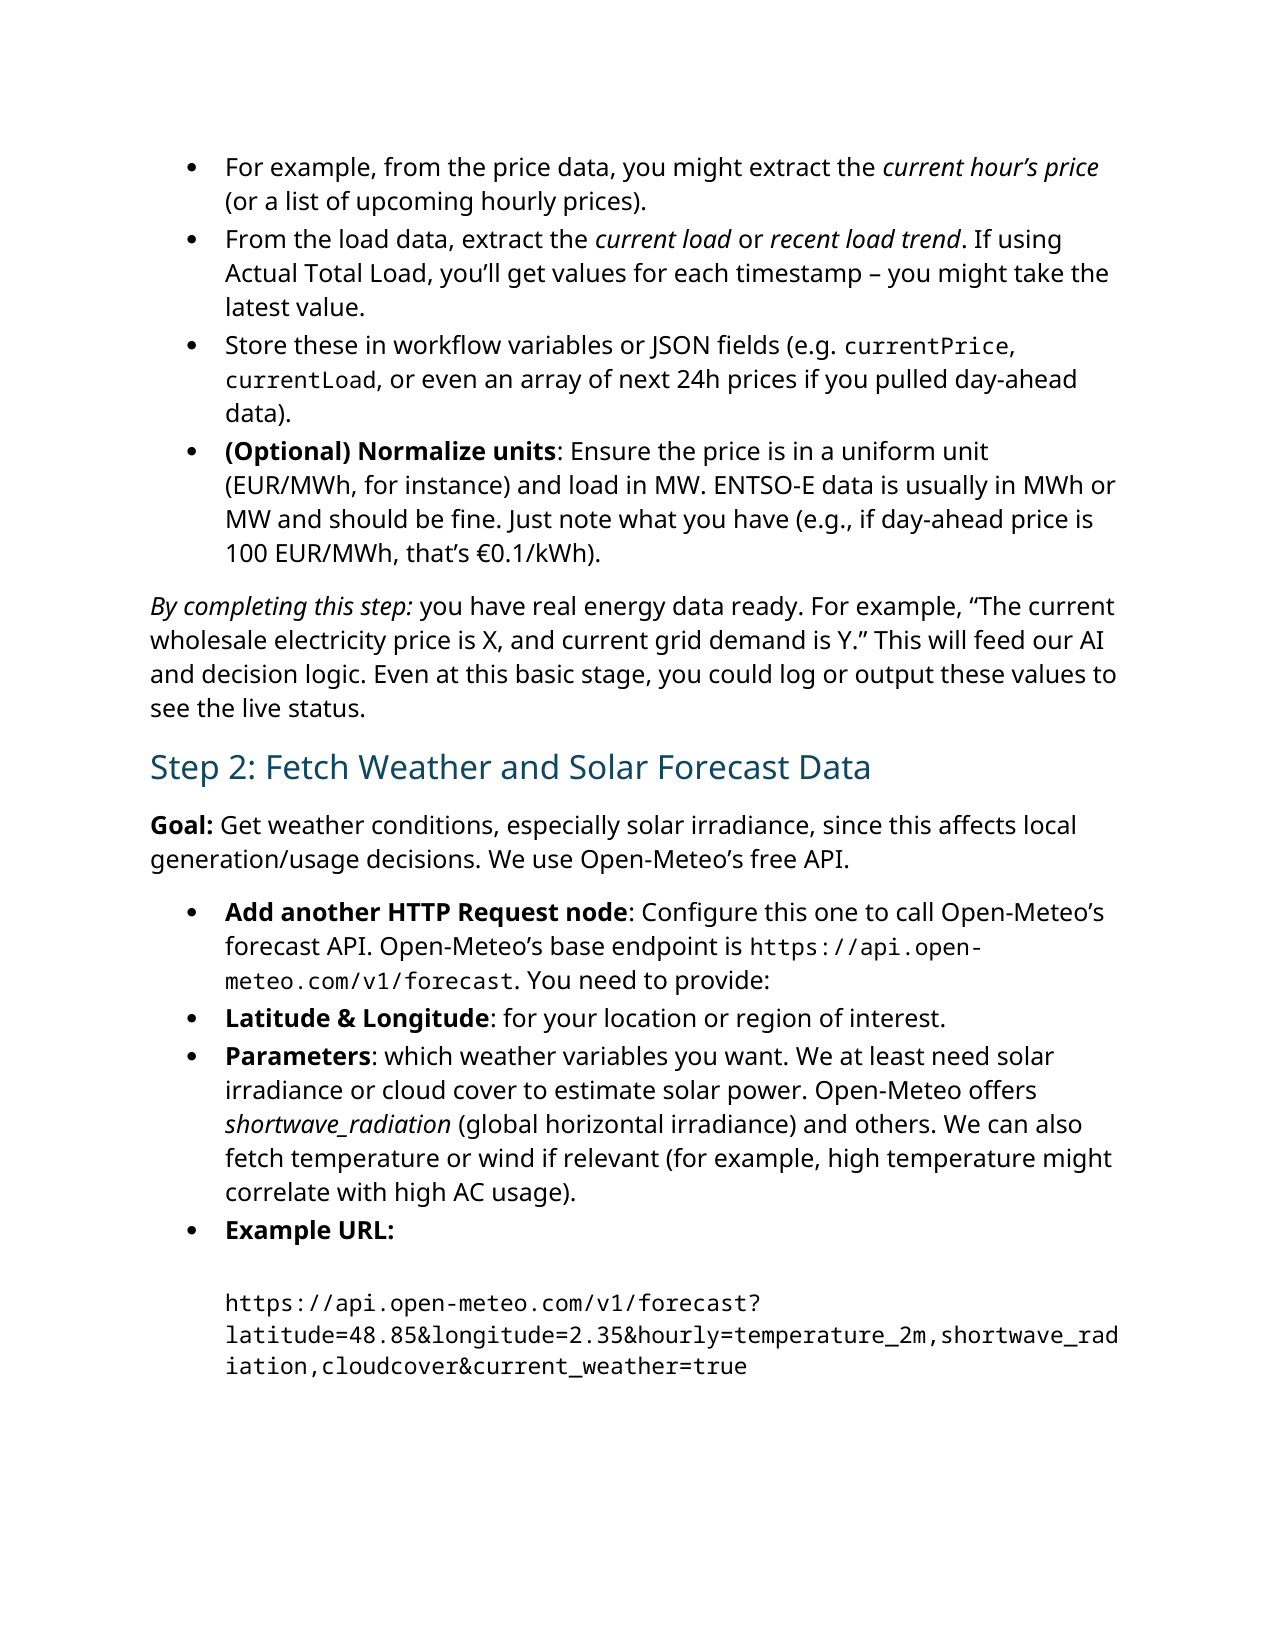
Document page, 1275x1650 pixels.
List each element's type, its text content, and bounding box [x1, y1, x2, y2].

list Latitude & Longitude: for your location or region of interest. [187, 1001, 1125, 1035]
subtitle Step 2: Fetch Weather and Solar Forecast Data [150, 744, 1125, 789]
list (Optional) Normalize units: Ensure the price is in a uniform unit (EUR/MWh, for instance) and load in MW. ENTSO-E data is usually in MWh or MW and should be fine. Just note what you have (e.g., if day-ahead price is 100 EUR/MWh, that’s €0.1/kWh). [187, 434, 1125, 570]
text By completing this step: you have real energy data ready. For example, “The current wholesale electricity price is X, and current grid demand is Y.” This will feed our AI and decision logic. Even at this basic stage, you could log or output these values to see the live status. [150, 589, 1125, 725]
list Store these in workflow variables or JSON fields (e.g. currentPrice, currentLoad, or even an array of next 24h prices if you pulled day-ahead data). [187, 328, 1125, 430]
list For example, from the price data, you might extract the current hour’s price (or a list of upcoming hourly prices). [187, 150, 1125, 218]
list Parameters: which weather variables you want. We at least need solar irradiance or cloud cover to estimate solar power. Open-Meteo offers shortwave_radiation (global horizontal irradiance) and others. We can also fetch temperature or wind if relevant (for example, high temperature might correlate with high AC usage). [187, 1038, 1125, 1209]
list Add another HTTP Request node: Configure this one to call Open-Meteo’s forecast API. Open-Meteo’s base endpoint is https://api.open-meteo.com/v1/forecast. You need to provide: [187, 895, 1125, 997]
list From the load data, extract the current load or recent load trend. If using Actual Total Load, you’ll get values for each timestamp – you might take the latest value. [187, 222, 1125, 324]
text Goal: Get weather conditions, especially solar irradiance, since this affects local generation/usage decisions. We use Open-Meteo’s free API. [150, 808, 1125, 876]
list https://api.open-meteo.com/v1/forecast?latitude=48.85&longitude=2.35&hourly=temperature_2m,shortwave_radiation,cloudcover&current_weather=true [187, 1284, 1125, 1381]
list Example URL: [187, 1213, 1125, 1281]
